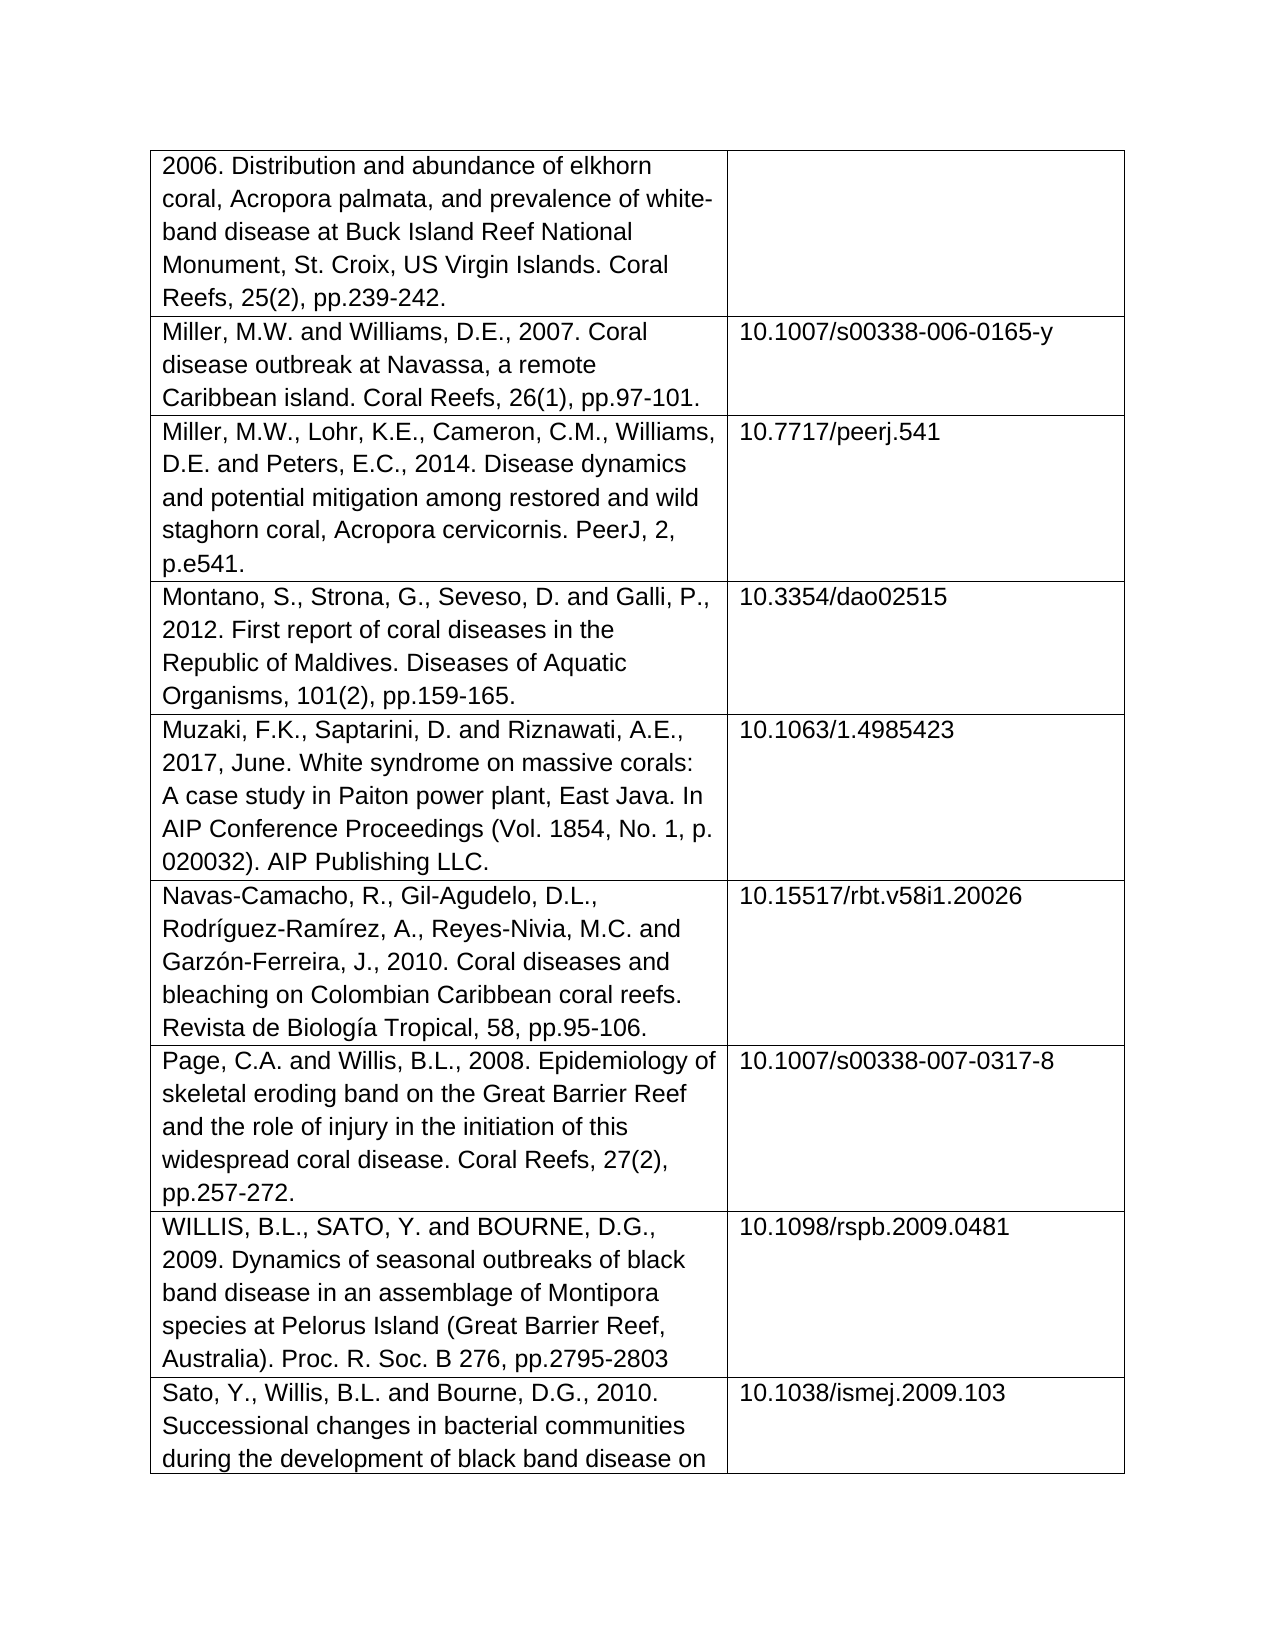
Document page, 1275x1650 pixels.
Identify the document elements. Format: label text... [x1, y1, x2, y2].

table_cell 10.1007/s00338-007-0317-8 [728, 1046, 1124, 1211]
table_cell Montano, S., Strona, G., Seveso, D. and Galli, P., 2012. First report of coral diseases in the Republic of Maldives. Diseases of Aquatic Organisms, 101(2), pp.159-165. [151, 582, 727, 714]
table_cell 10.15517/rbt.v58i1.20026 [728, 881, 1124, 1045]
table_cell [151, 1378, 727, 1473]
table_cell 10.1098/rspb.2009.0481 [728, 1212, 1124, 1377]
table_cell Miller, M.W., Lohr, K.E., Cameron, C.M., Williams, D.E. and Peters, E.C., 2014. Disease dynamics and potential mitigation among restored and wild staghorn coral, Acropora cervicornis. PeerJ, 2, p.e541. [151, 416, 727, 581]
table_cell Muzaki, F.K., Saptarini, D. and Riznawati, A.E., 2017, June. White syndrome on massive corals: A case study in Paiton power plant, East Java. In AIP Conference Proceedings (Vol. 1854, No. 1, p. 020032). AIP Publishing LLC. [151, 715, 727, 879]
table_cell Navas-Camacho, R., Gil-Agudelo, D.L., Rodríguez-Ramírez, A., Reyes-Nivia, M.C. and Garzón-Ferreira, J., 2010. Coral diseases and bleaching on Colombian Caribbean coral reefs. Revista de Biología Tropical, 58, pp.95-106. [151, 881, 727, 1045]
table_cell 10.1063/1.4985423 [728, 715, 1124, 879]
table_cell Miller, M.W. and Williams, D.E., 2007. Coral disease outbreak at Navassa, a remote Caribbean island. Coral Reefs, 26(1), pp.97-101. [151, 317, 727, 415]
table_cell Page, C.A. and Willis, B.L., 2008. Epidemiology of skeletal eroding band on the Great Barrier Reef and the role of injury in the initiation of this widespread coral disease. Coral Reefs, 27(2), pp.257-272. [151, 1046, 727, 1211]
table_cell WILLIS, B.L., SATO, Y. and BOURNE, D.G., 2009. Dynamics of seasonal outbreaks of black band disease in an assemblage of Montipora species at Pelorus Island (Great Barrier Reef, Australia). Proc. R. Soc. B 276, pp.2795-2803 [151, 1212, 727, 1377]
table_cell 10.3354/dao02515 [728, 582, 1124, 714]
table_cell 10.7717/peerj.541 [728, 416, 1124, 581]
table_cell 10.1007/s00338-006-0165-y [728, 317, 1124, 415]
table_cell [728, 151, 1124, 316]
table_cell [151, 151, 727, 316]
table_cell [728, 1378, 1124, 1473]
